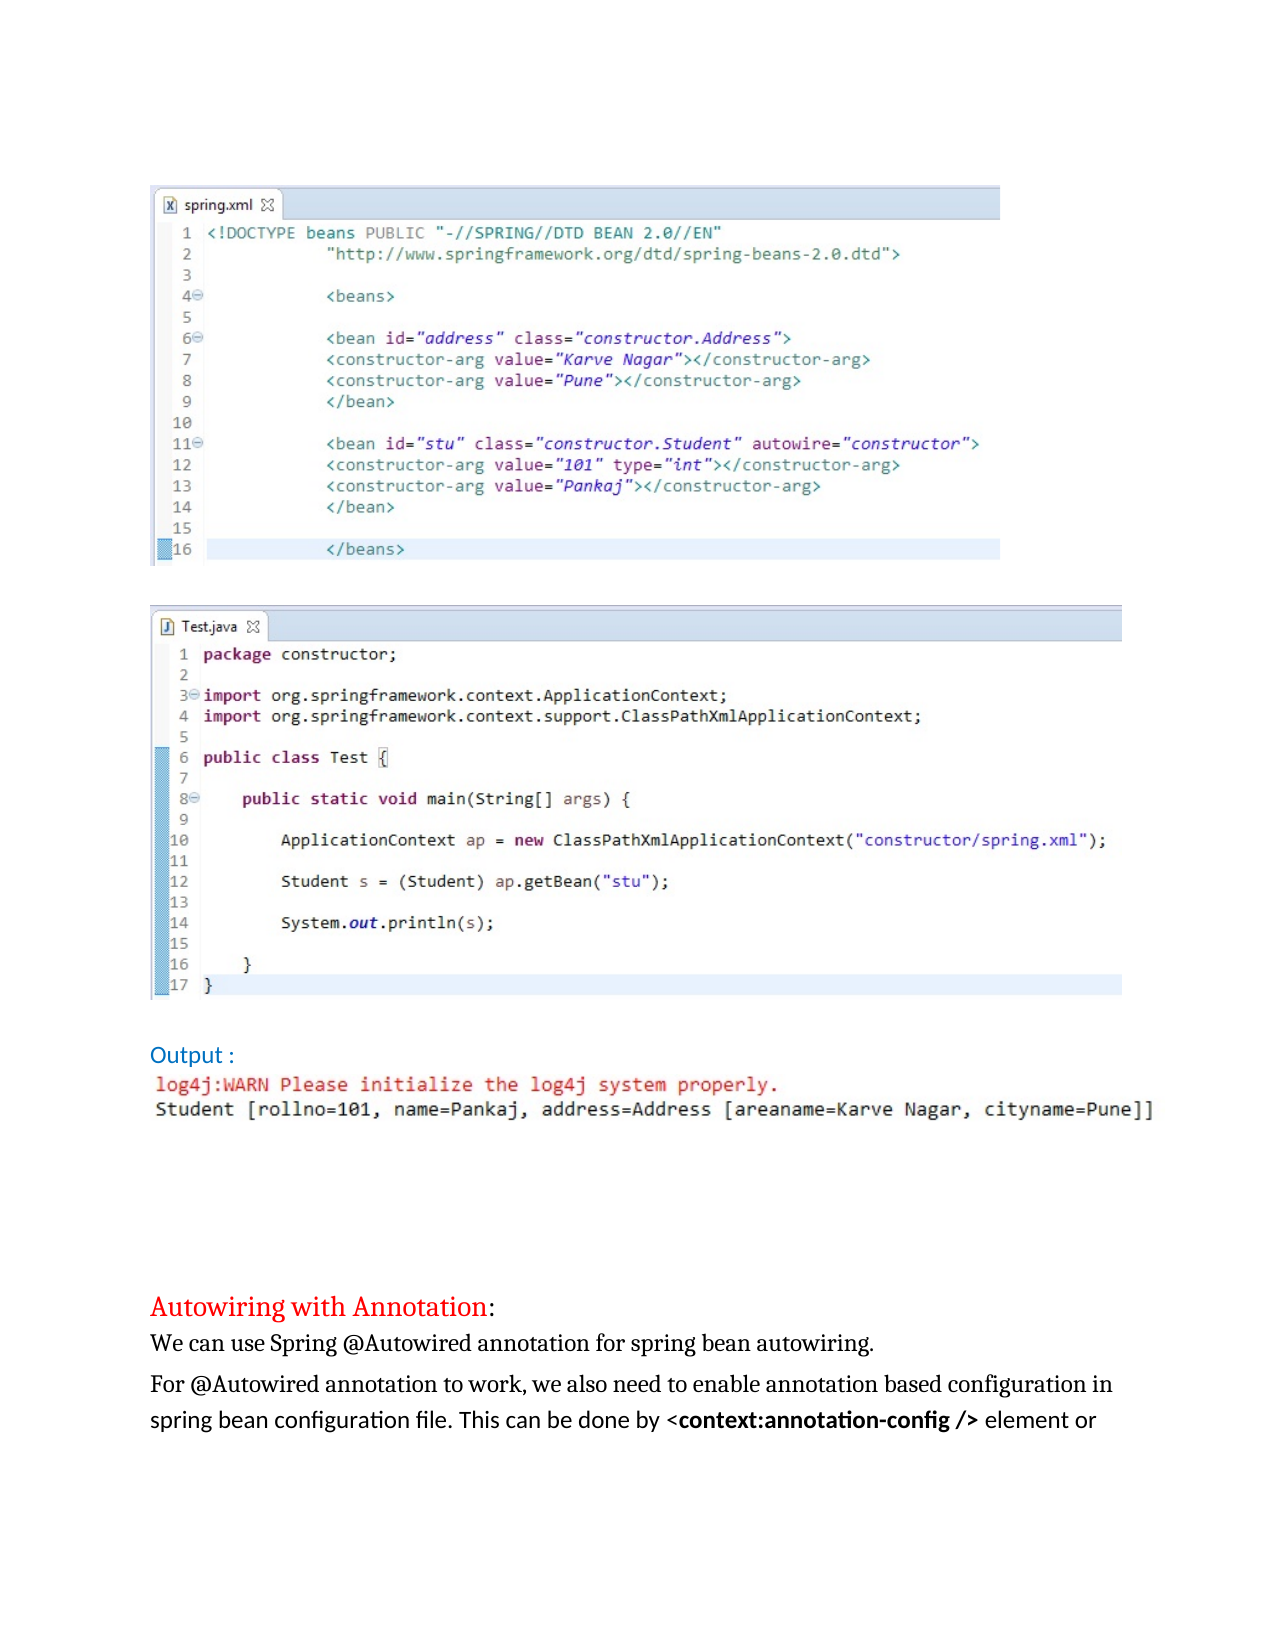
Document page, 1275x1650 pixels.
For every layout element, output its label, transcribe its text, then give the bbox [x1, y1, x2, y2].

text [150, 1361, 1125, 1435]
picture [150, 605, 1122, 1000]
text We can use Spring @Autowired annotation for spring bean autowiring. [150, 1328, 1125, 1357]
text Autowiring with Annotation: [150, 1290, 1125, 1323]
text Output : [150, 1039, 1125, 1070]
picture [150, 185, 1001, 566]
picture [150, 1074, 1166, 1136]
